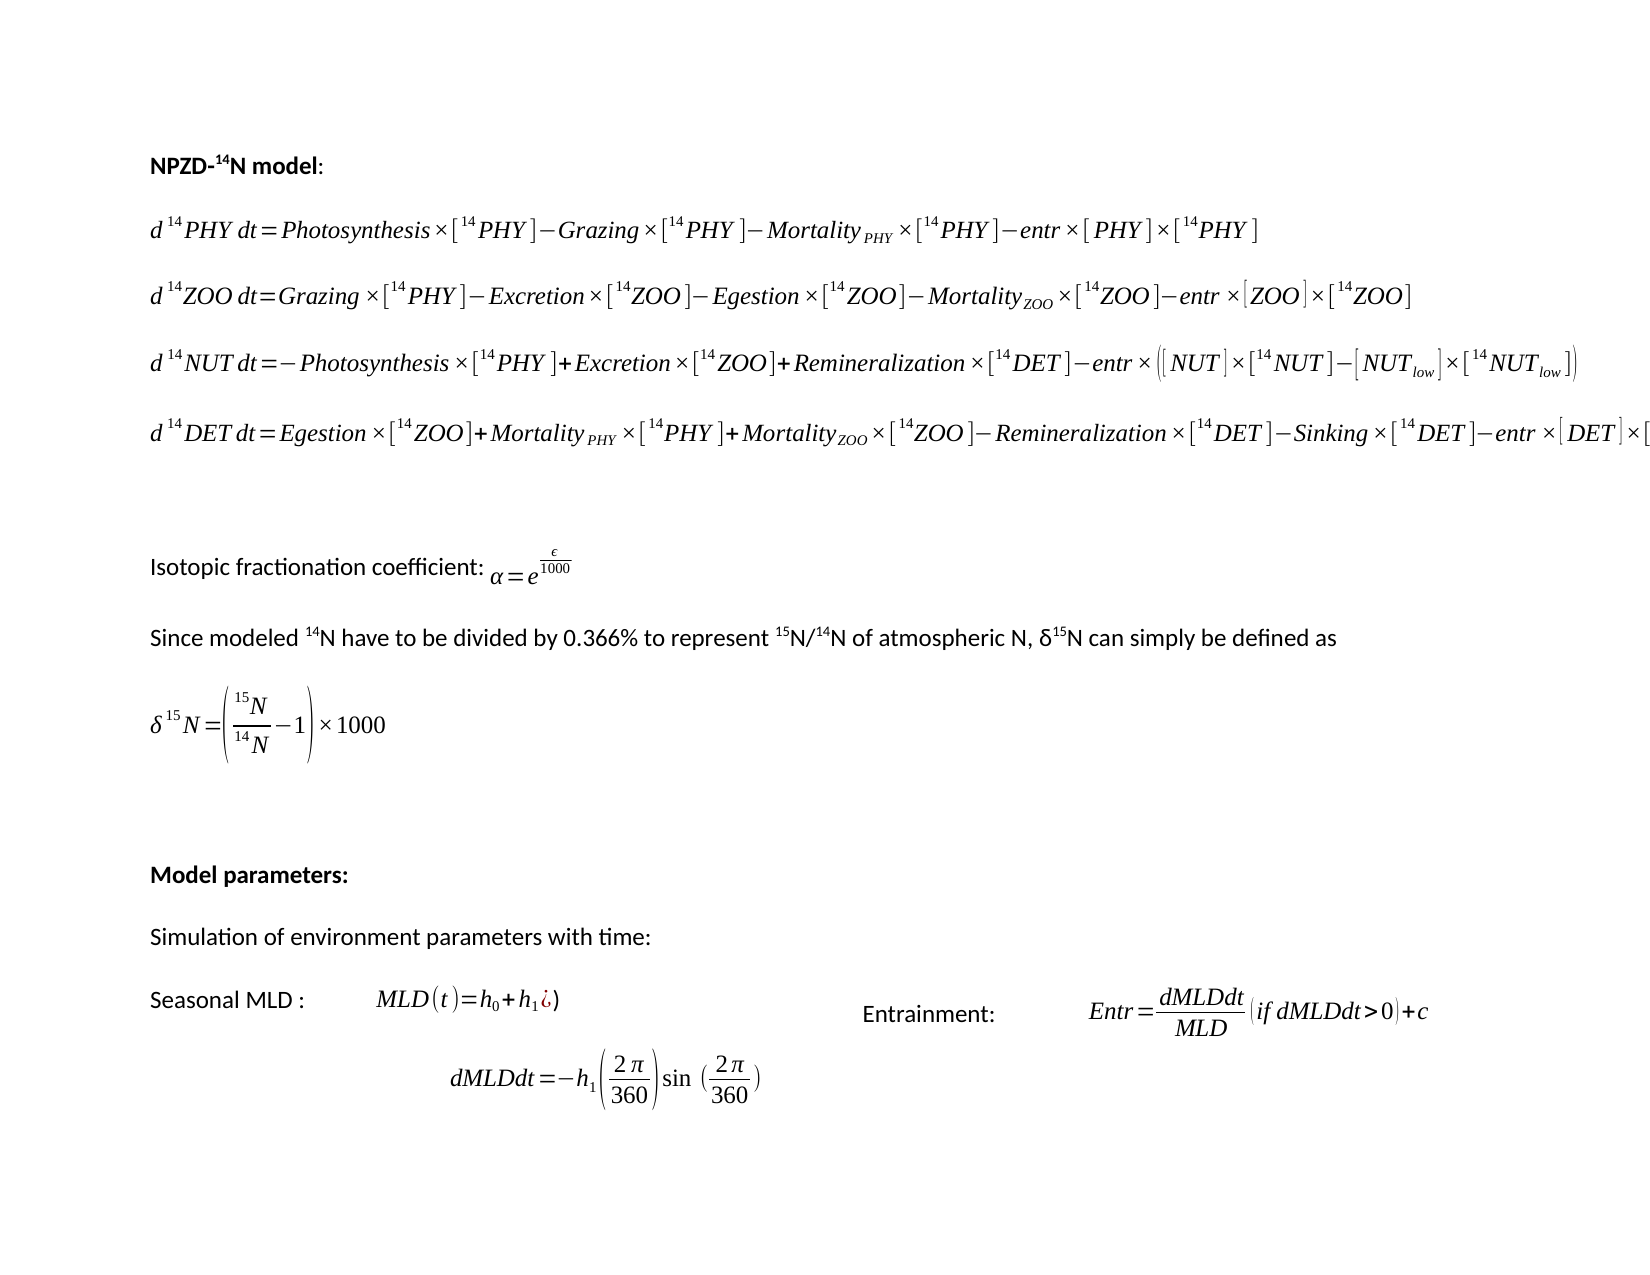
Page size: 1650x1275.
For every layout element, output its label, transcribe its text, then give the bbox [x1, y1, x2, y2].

text Simulation of environment parameters with time: [150, 921, 1500, 952]
text Since modeled 14N have to be divided by 0.366% to represent 15N/14N of atmospheric N, δ15N can simply be defined as [150, 622, 1500, 653]
text Seasonal MLD : ) [150, 983, 787, 1016]
text NPZD-14N model: [150, 150, 1500, 181]
text Model parameters: [150, 859, 1500, 889]
text Isotopic fractionation coefficient: [150, 542, 1500, 590]
text Entrainment: [862, 983, 1500, 1042]
